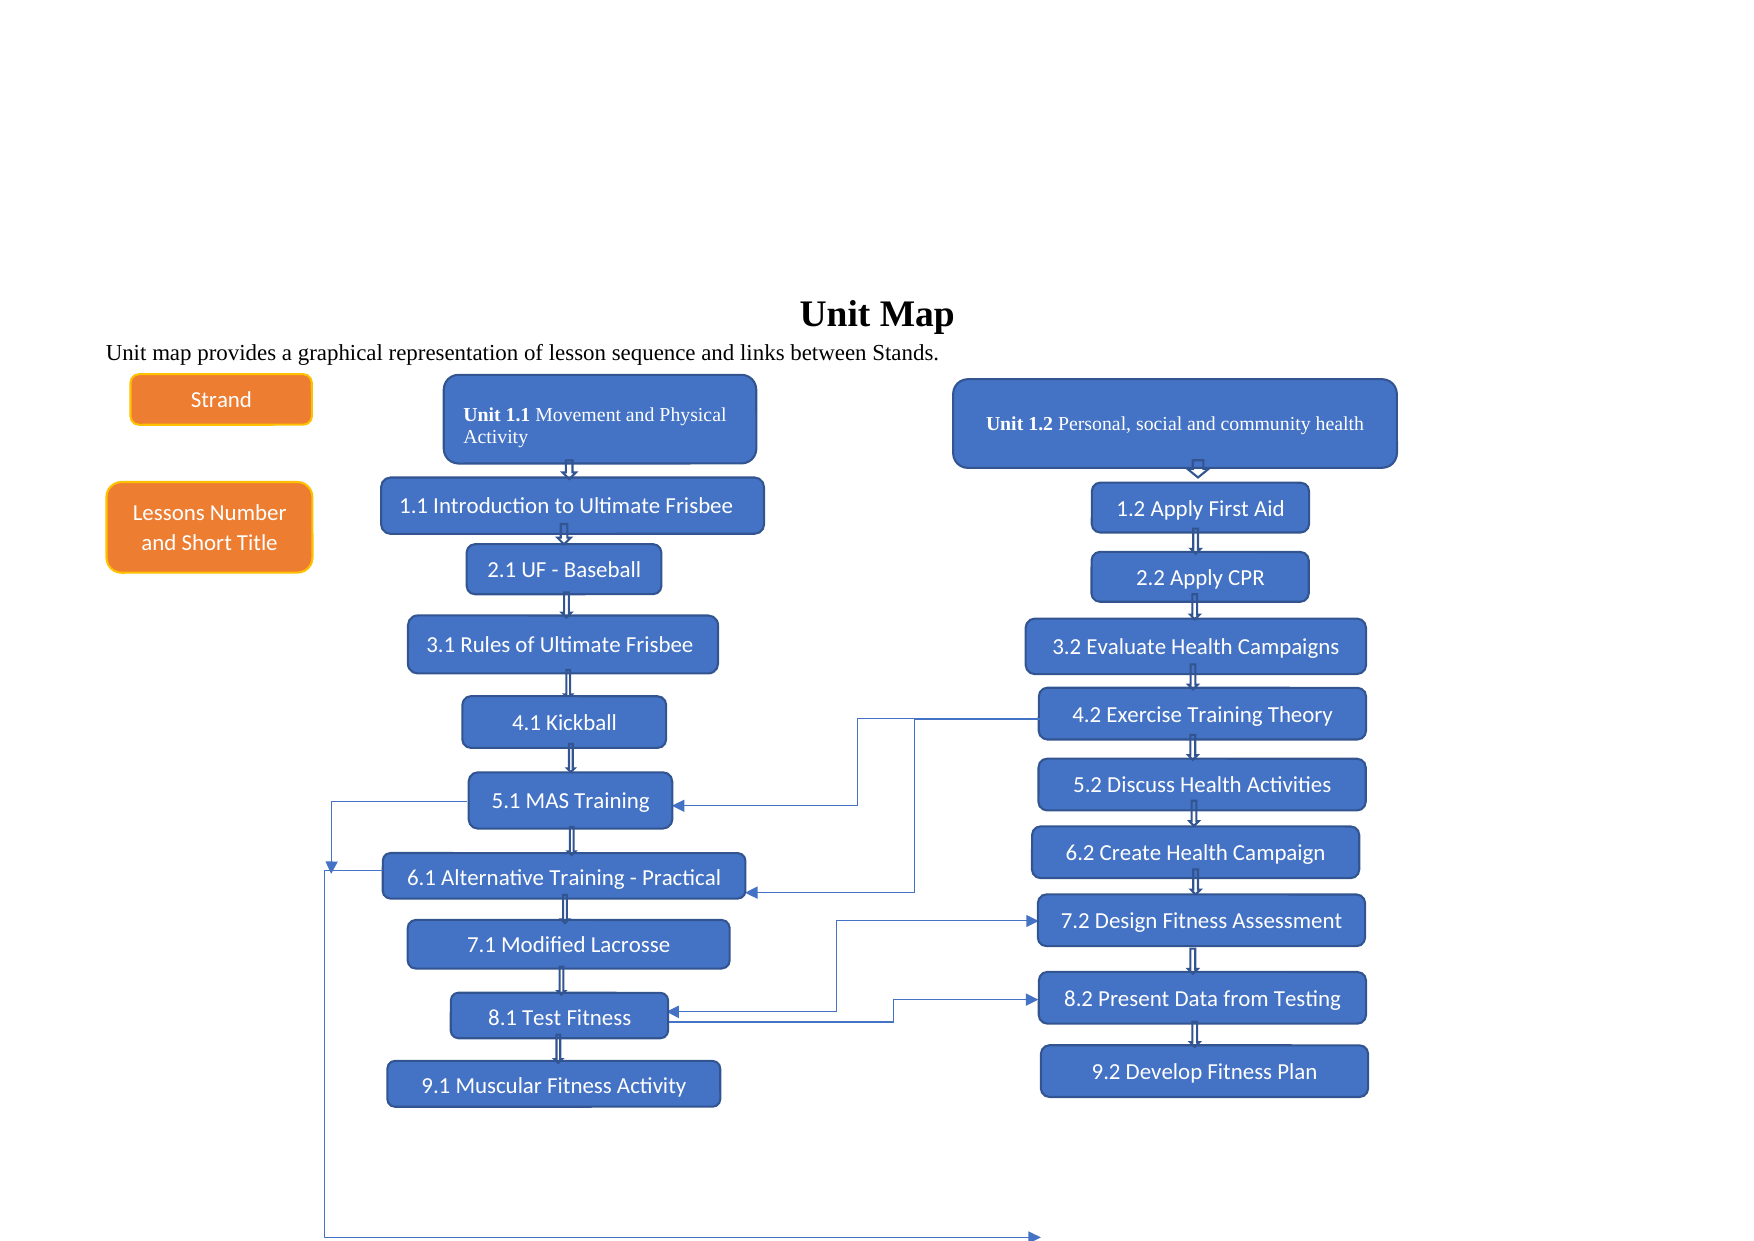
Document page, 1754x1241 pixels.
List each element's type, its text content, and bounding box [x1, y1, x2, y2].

text Unit Map [150, 292, 1604, 335]
text Unit map provides a graphical representation of lesson sequence and links between Stands. [106, 339, 1604, 366]
